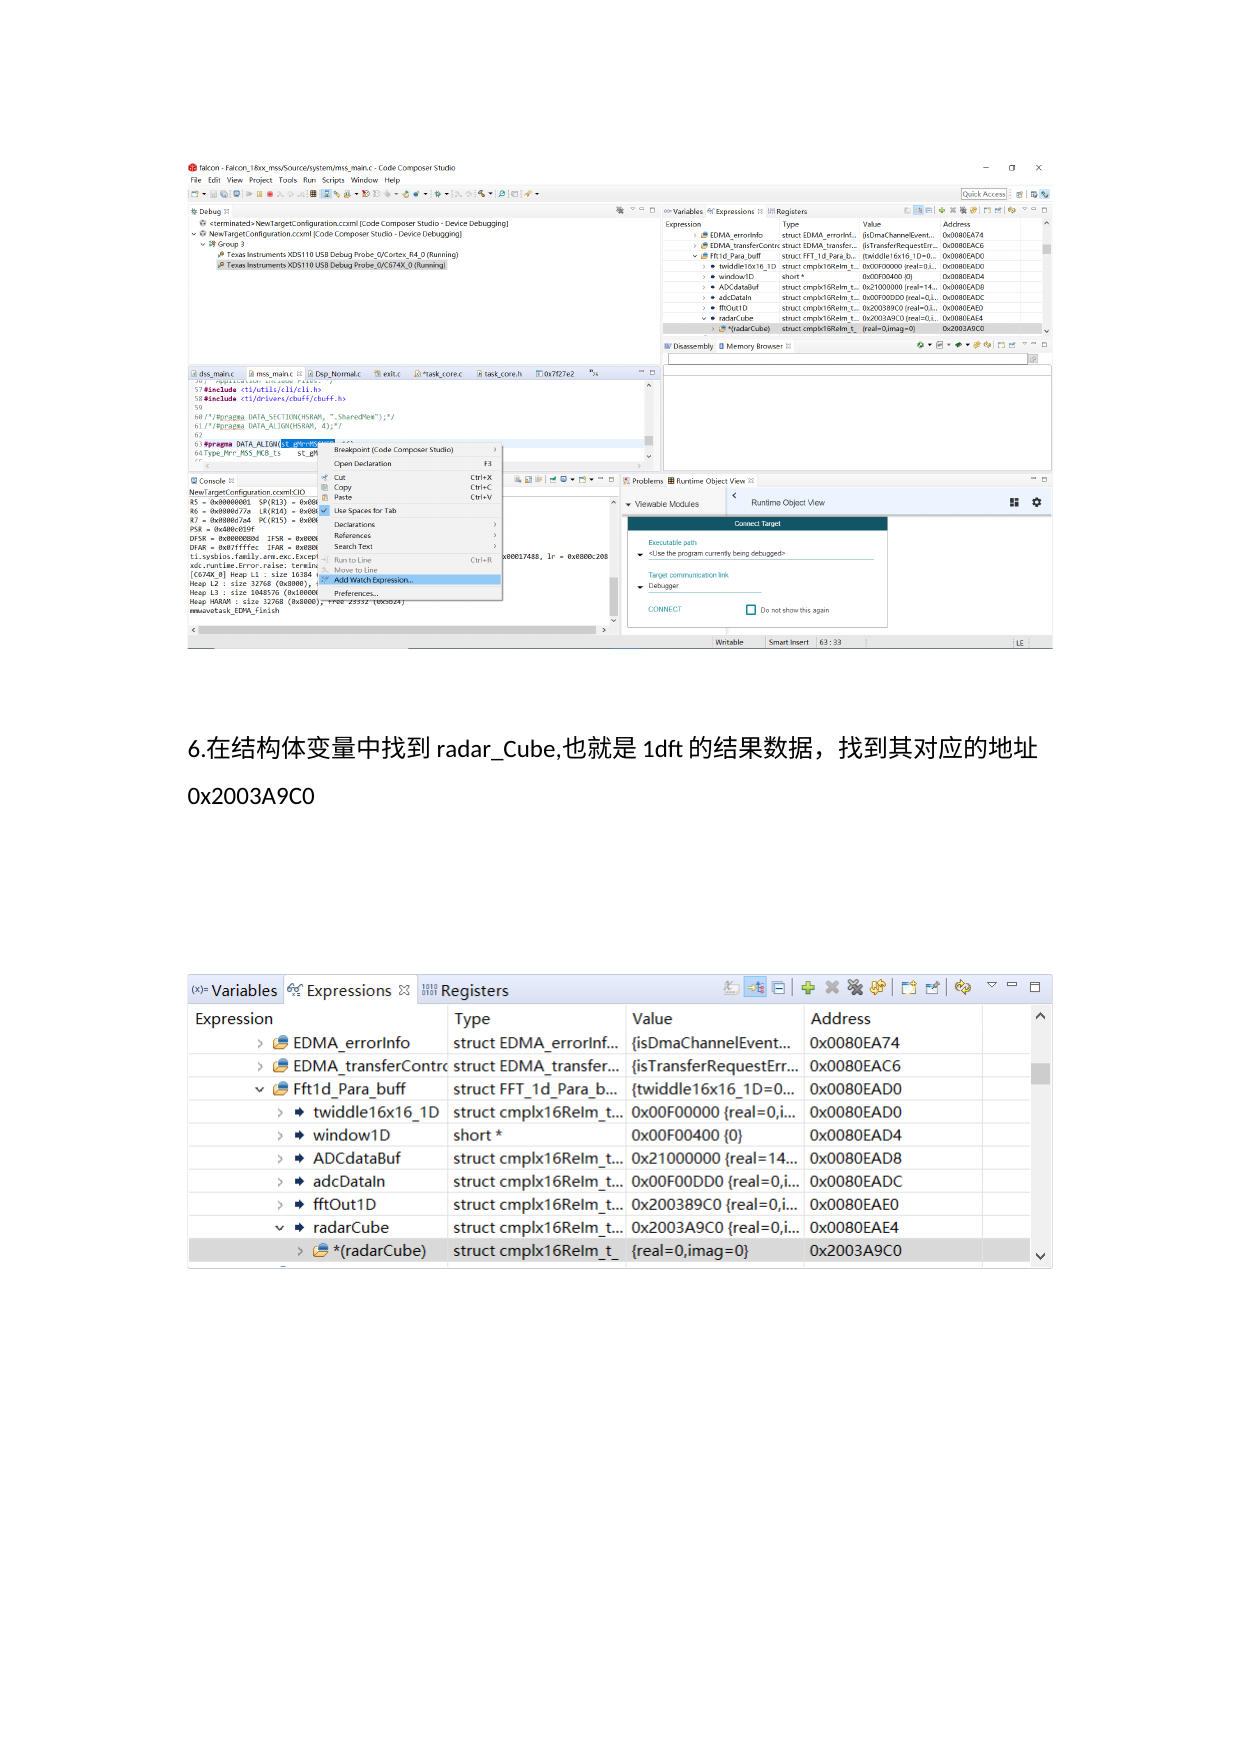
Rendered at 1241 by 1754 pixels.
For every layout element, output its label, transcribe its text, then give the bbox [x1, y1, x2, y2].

picture [187, 162, 1053, 649]
picture [187, 974, 1053, 1269]
text 6.在结构体变量中找到radar_Cube,也就是1dft的结果数据，找到其对应的地址0x2003A9C0 [187, 714, 1053, 812]
